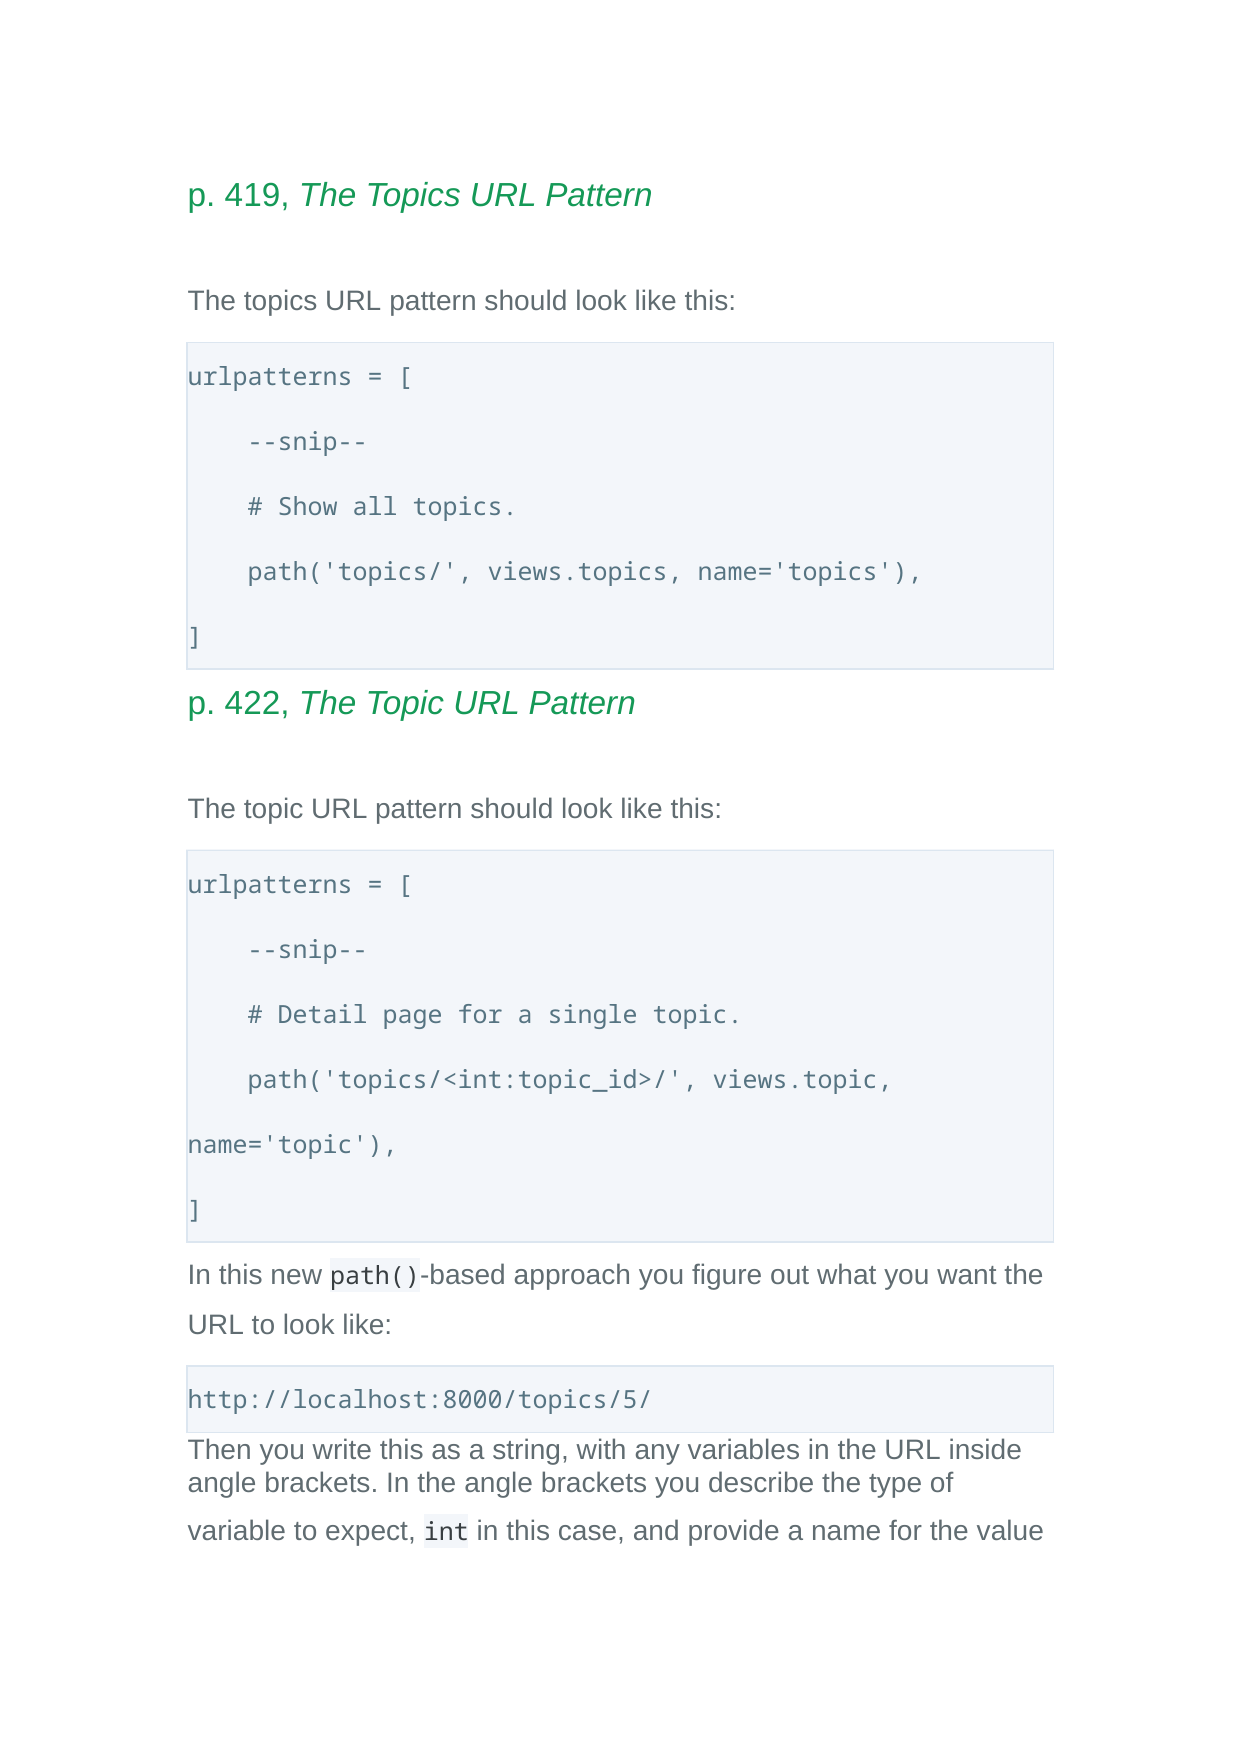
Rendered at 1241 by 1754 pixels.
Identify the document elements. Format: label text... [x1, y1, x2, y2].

text --snip-- [188, 916, 1053, 981]
text In this new path()-based approach you figure out what you want the URL to look like: [187, 1243, 1053, 1340]
subtitle p. 422, The Topic URL Pattern [187, 670, 1053, 735]
text ] [188, 1174, 1053, 1241]
text The topic URL pattern should look like this: [187, 792, 1053, 824]
text # Show all topics. [188, 473, 1053, 538]
text ] [188, 602, 1053, 668]
text urlpatterns = [ [188, 851, 1053, 916]
text path('topics/<int:topic_id>/', views.topic, name='topic'), [188, 1046, 1053, 1174]
text The topics URL pattern should look like this: [187, 284, 1053, 317]
text --snip-- [188, 408, 1053, 473]
text path('topics/', views.topics, name='topics'), [188, 538, 1053, 602]
text # Detail page for a single topic. [188, 981, 1053, 1046]
text http://localhost:8000/topics/5/ [188, 1367, 1053, 1432]
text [187, 1433, 1053, 1563]
text urlpatterns = [ [188, 343, 1053, 408]
subtitle p. 419, The Topics URL Pattern [187, 162, 1053, 227]
